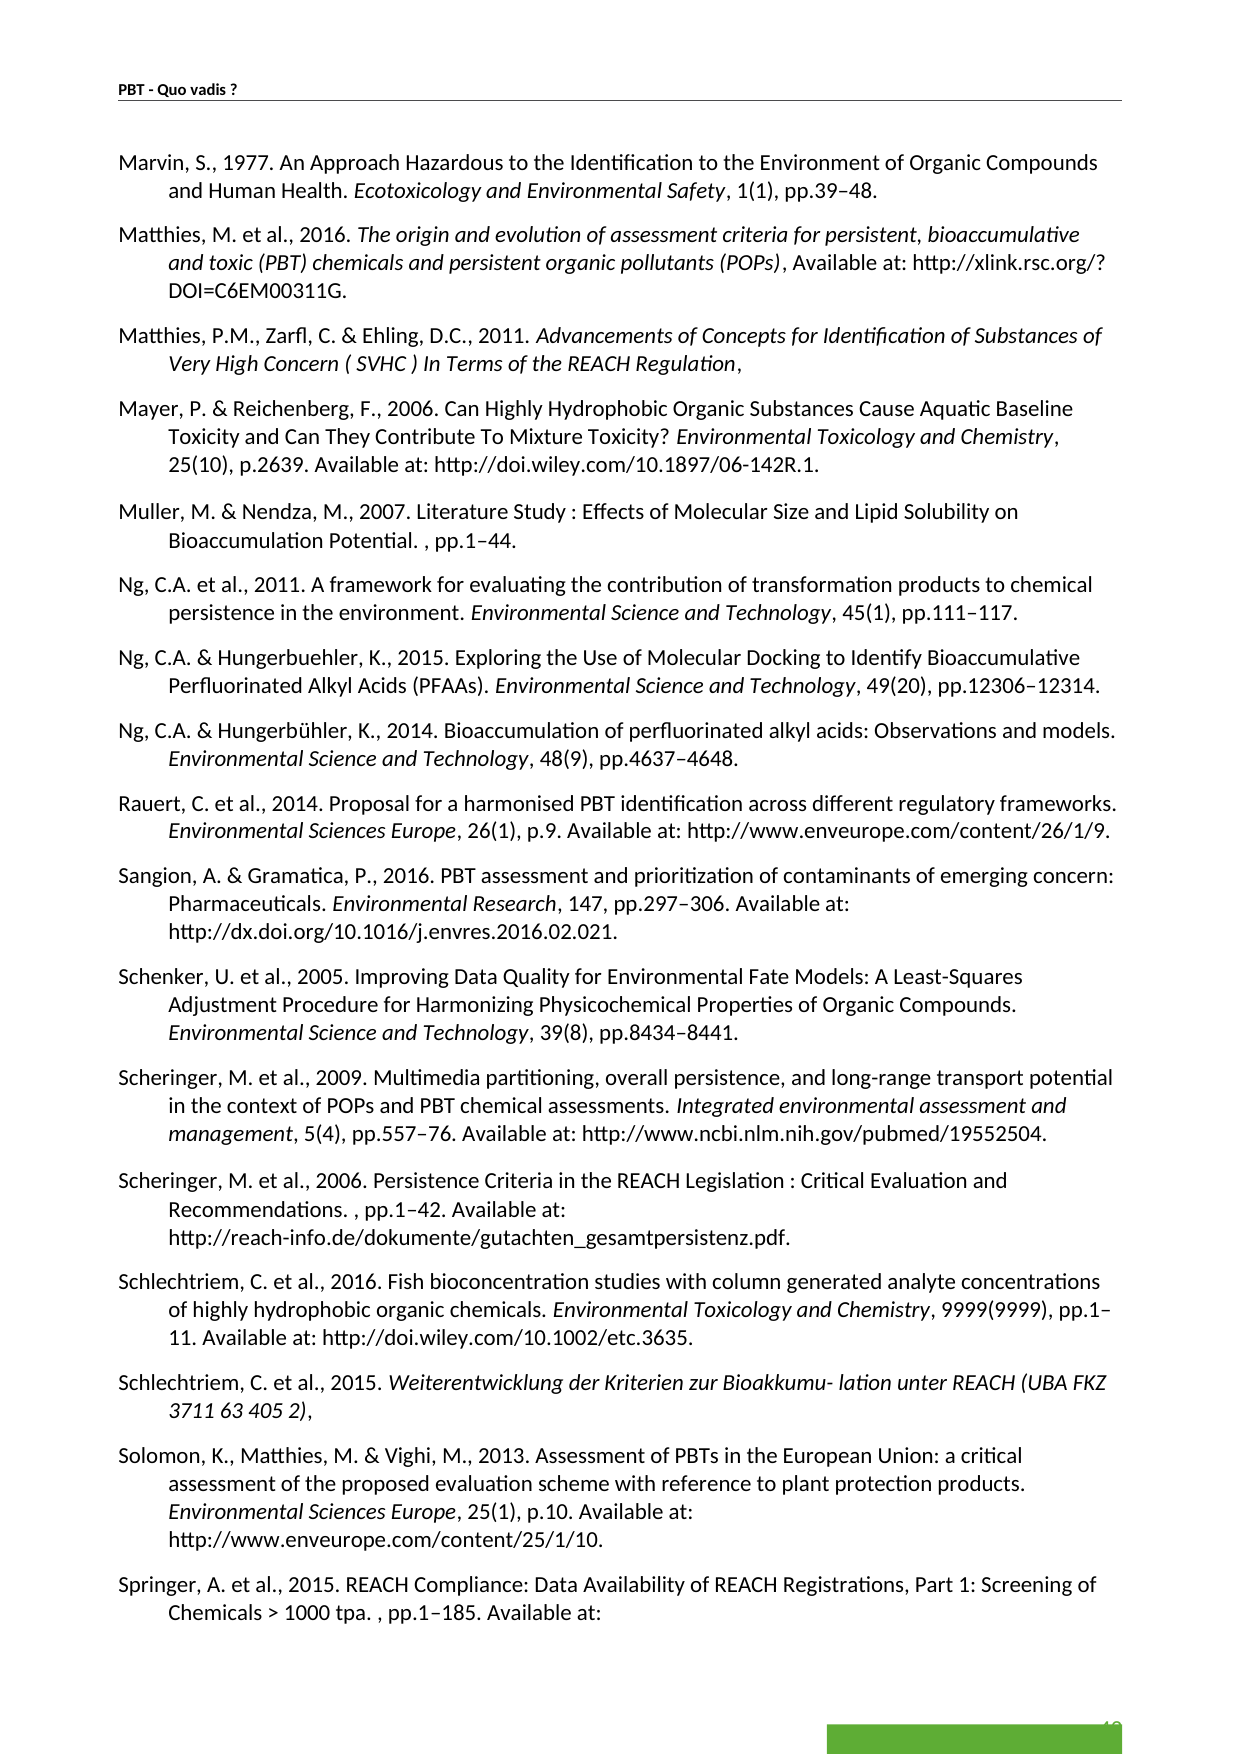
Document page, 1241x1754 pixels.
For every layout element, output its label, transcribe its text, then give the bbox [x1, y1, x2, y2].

text Muller, M. & Nendza, M., 2007. Literature Study : Effects of Molecular Size and Lipid Solubility on Bioaccumulation Potential. , pp.1–44. [118, 494, 1122, 554]
text Scheringer, M. et al., 2006. Persistence Criteria in the REACH Legislation : Critical Evaluation and Recommendations. , pp.1–42. Available at: http://reach-info.de/dokumente/gutachten_gesamtpersistenz.pdf. [118, 1163, 1122, 1251]
text Rauert, C. et al., 2014. Proposal for a harmonised PBT identification across different regulatory frameworks. Environmental Sciences Europe, 26(1), p.9. Available at: http://www.enveurope.com/content/26/1/9. [118, 789, 1122, 845]
text Marvin, S., 1977. An Approach Hazardous to the Identification to the Environment of Organic Compounds and Human Health. Ecotoxicology and Environmental Safety, 1(1), pp.39–48. [118, 148, 1122, 204]
text Matthies, P.M., Zarfl, C. & Ehling, D.C., 2011. Advancements of Concepts for Identification of Substances of Very High Concern ( SVHC ) In Terms of the REACH Regulation, [118, 321, 1122, 377]
text Solomon, K., Matthies, M. & Vighi, M., 2013. Assessment of PBTs in the European Union: a critical assessment of the proposed evaluation scheme with reference to plant protection products. Environmental Sciences Europe, 25(1), p.10. Available at: http://www.enveurope.com/content/25/1/10. [118, 1441, 1122, 1553]
text Schlechtriem, C. et al., 2016. Fish bioconcentration studies with column generated analyte concentrations of highly hydrophobic organic chemicals. Environmental Toxicology and Chemistry, 9999(9999), pp.1–11. Available at: http://doi.wiley.com/10.1002/etc.3635. [118, 1267, 1122, 1352]
text Ng, C.A. & Hungerbuehler, K., 2015. Exploring the Use of Molecular Docking to Identify Bioaccumulative Perfluorinated Alkyl Acids (PFAAs). Environmental Science and Technology, 49(20), pp.12306–12314. [118, 643, 1122, 699]
text Scheringer, M. et al., 2009. Multimedia partitioning, overall persistence, and long-range transport potential in the context of POPs and PBT chemical assessments. Integrated environmental assessment and management, 5(4), pp.557–76. Available at: http://www.ncbi.nlm.nih.gov/pubmed/19552504. [118, 1063, 1122, 1147]
text Mayer, P. & Reichenberg, F., 2006. Can Highly Hydrophobic Organic Substances Cause Aquatic Baseline Toxicity and Can They Contribute To Mixture Toxicity? Environmental Toxicology and Chemistry, 25(10), p.2639. Available at: http://doi.wiley.com/10.1897/06-142R.1. [118, 394, 1122, 478]
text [118, 1570, 1122, 1626]
text Schenker, U. et al., 2005. Improving Data Quality for Environmental Fate Models: A Least-Squares Adjustment Procedure for Harmonizing Physicochemical Properties of Organic Compounds. Environmental Science and Technology, 39(8), pp.8434–8441. [118, 962, 1122, 1046]
text Ng, C.A. & Hungerbühler, K., 2014. Bioaccumulation of perfluorinated alkyl acids: Observations and models. Environmental Science and Technology, 48(9), pp.4637–4648. [118, 716, 1122, 772]
text Sangion, A. & Gramatica, P., 2016. PBT assessment and prioritization of contaminants of emerging concern: Pharmaceuticals. Environmental Research, 147, pp.297–306. Available at: http://dx.doi.org/10.1016/j.envres.2016.02.021. [118, 861, 1122, 945]
text Ng, C.A. et al., 2011. A framework for evaluating the contribution of transformation products to chemical persistence in the environment. Environmental Science and Technology, 45(1), pp.111–117. [118, 571, 1122, 627]
text Schlechtriem, C. et al., 2015. Weiterentwicklung der Kriterien zur Bioakkumu- lation unter REACH (UBA FKZ 3711 63 405 2), [118, 1368, 1122, 1424]
text Matthies, M. et al., 2016. The origin and evolution of assessment criteria for persistent, bioaccumulative and toxic (PBT) chemicals and persistent organic pollutants (POPs), Available at: http://xlink.rsc.org/?DOI=C6EM00311G. [118, 220, 1122, 304]
